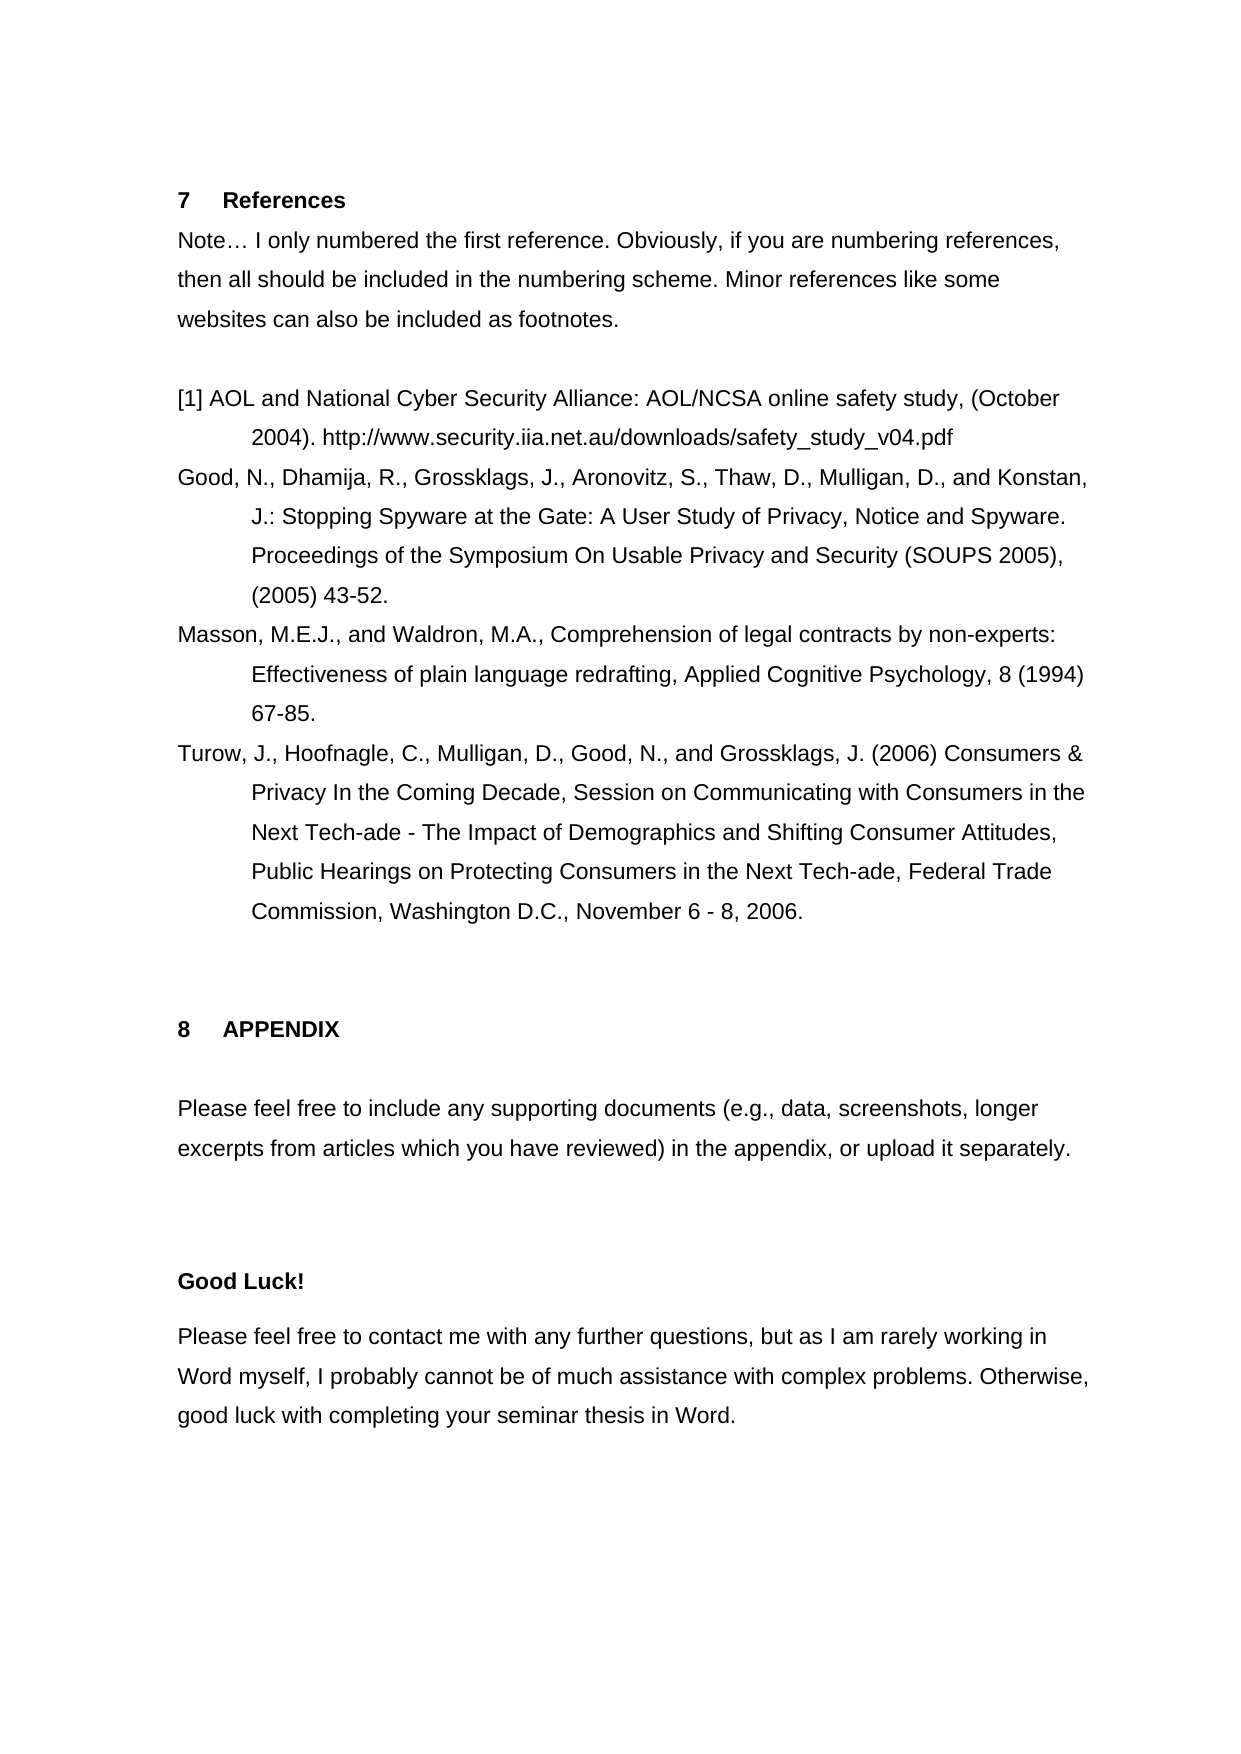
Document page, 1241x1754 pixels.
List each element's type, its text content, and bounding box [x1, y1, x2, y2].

subtitle Good Luck! [177, 1268, 1092, 1294]
text Masson, M.E.J., and Waldron, M.A., Comprehension of legal contracts by non-experts: Effectiveness of plain language redrafting, Applied Cognitive Psychology, 8 (1994) 67-85. [177, 621, 1092, 727]
text Note… I only numbered the first reference. Obviously, if you are numbering references, then all should be included in the numbering scheme. Minor references like some websites can also be included as footnotes. [177, 227, 1092, 332]
text Please feel free to contact me with any further questions, but as I am rarely working in Word myself, I probably cannot be of much assistance with complex problems. Otherwise, good luck with completing your seminar thesis in Word. [177, 1323, 1092, 1429]
text Good, N., Dhamija, R., Grossklags, J., Aronovitz, S., Thaw, D., Mulligan, D., and Konstan, J.: Stopping Spyware at the Gate: A User Study of Privacy, Notice and Spyware. Proceedings of the Symposium On Usable Privacy and Security (SOUPS 2005), (2005) 43-52. [177, 463, 1092, 608]
text [1] AOL and National Cyber Security Alliance: AOL/NCSA online safety study, (October 2004). http://www.security.iia.net.au/downloads/safety_study_v04.pdf [177, 384, 1092, 450]
text Turow, J., Hoofnagle, C., Mulligan, D., Good, N., and Grossklags, J. (2006) Consumers & Privacy In the Coming Decade, Session on Communicating with Consumers in the Next Tech-ade - The Impact of Demographics and Shifting Consumer Attitudes, Public Hearings on Protecting Consumers in the Next Tech-ade, Federal Trade Commission, Washington D.C., November 6 - 8, 2006. [177, 740, 1092, 924]
text Please feel free to include any supporting documents (e.g., data, screenshots, longer excerpts from articles which you have reviewed) in the appendix, or upload it separately. [177, 1095, 1092, 1161]
subtitle References [177, 187, 1092, 213]
subtitle APPENDIX [177, 1016, 1092, 1043]
